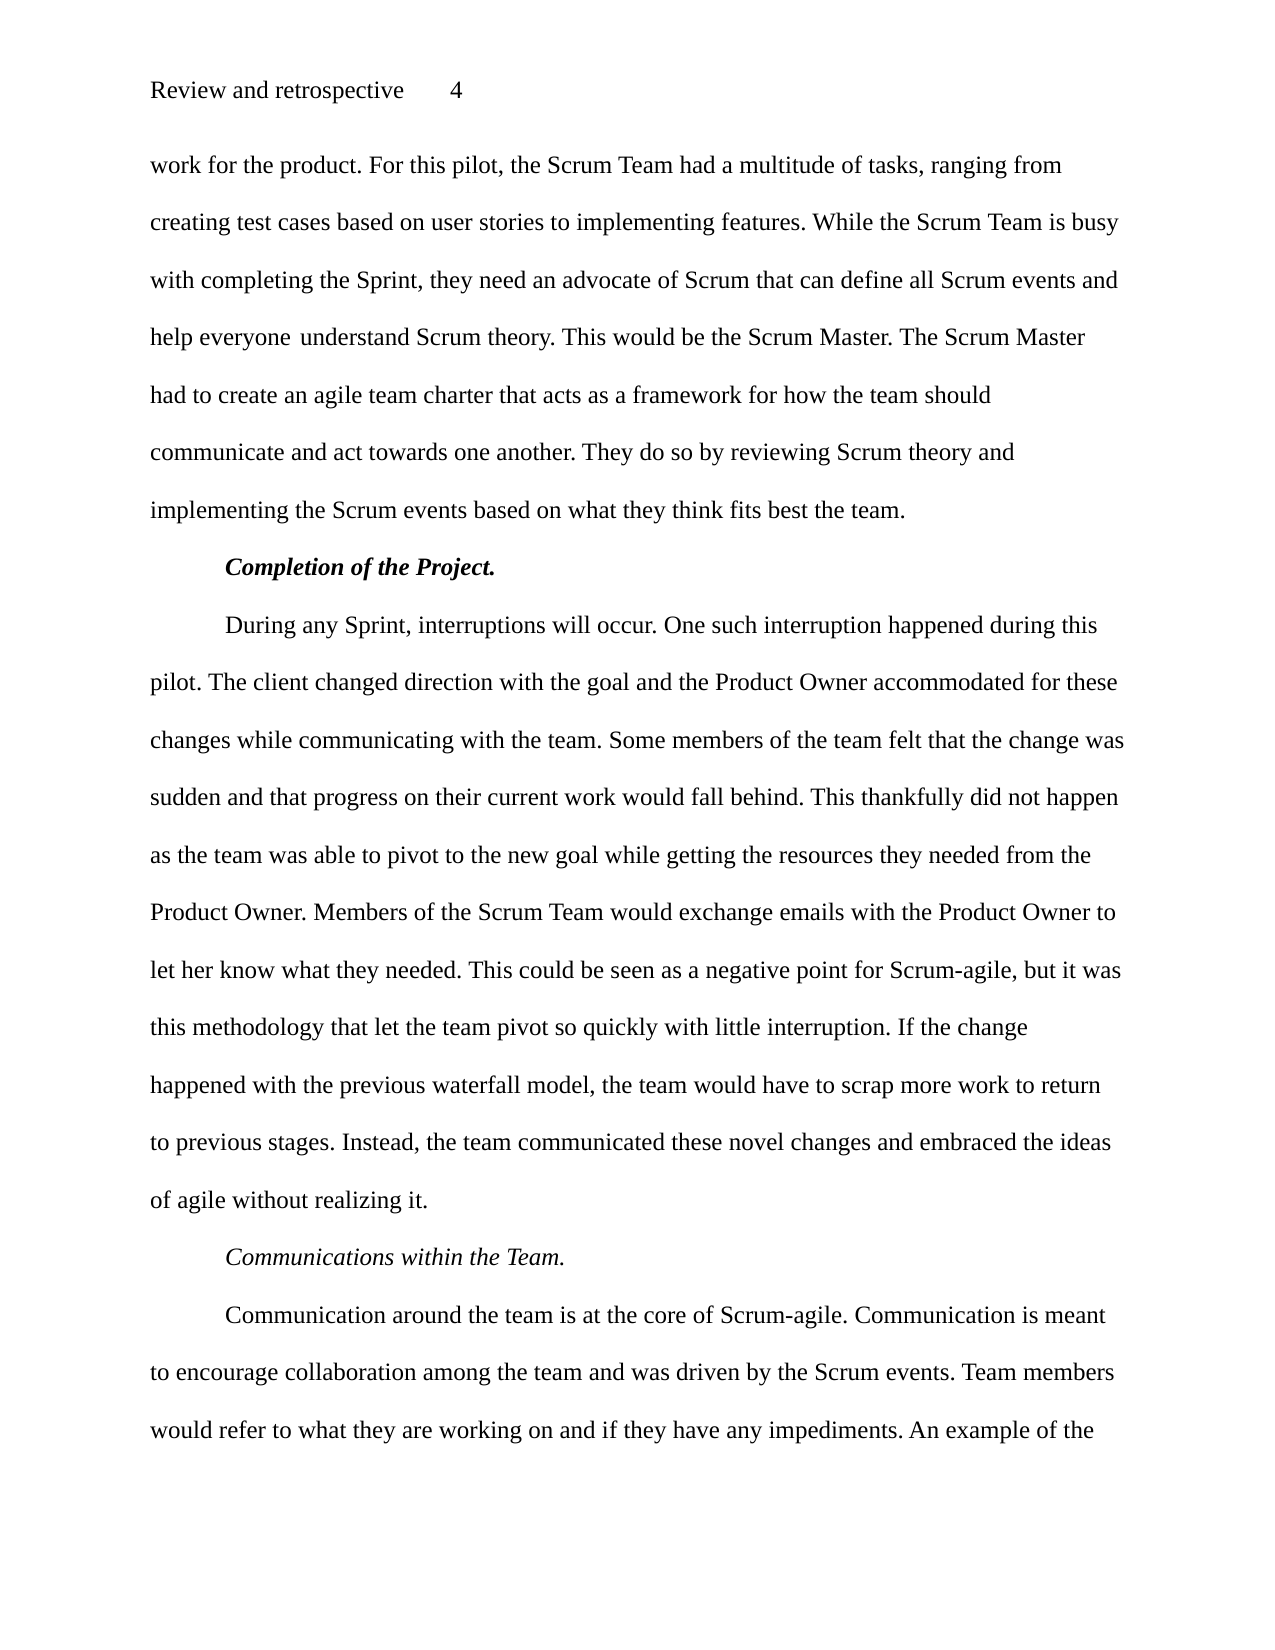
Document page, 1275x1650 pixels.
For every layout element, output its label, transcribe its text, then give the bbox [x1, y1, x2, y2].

text During any Sprint, interruptions will occur. One such interruption happened during this pilot. The client changed direction with the goal and the Product Owner accommodated for these changes while communicating with the team. Some members of the team felt that the change was sudden and that progress on their current work would fall behind. This thankfully did not happen as the team was able to pivot to the new goal while getting the resources they needed from the Product Owner. Members of the Scrum Team would exchange emails with the Product Owner to let her know what they needed. This could be seen as a negative point for Scrum-agile, but it was this methodology that let the team pivot so quickly with little interruption. If the change happened with the previous waterfall model, the team would have to scrap more work to return to previous stages. Instead, the team communicated these novel changes and embraced the ideas of agile without realizing it. [150, 610, 1125, 1214]
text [150, 1300, 1125, 1444]
subtitle Communications within the Team. [150, 1242, 1125, 1271]
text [150, 150, 1125, 524]
subtitle Completion of the Project. [150, 552, 1125, 581]
